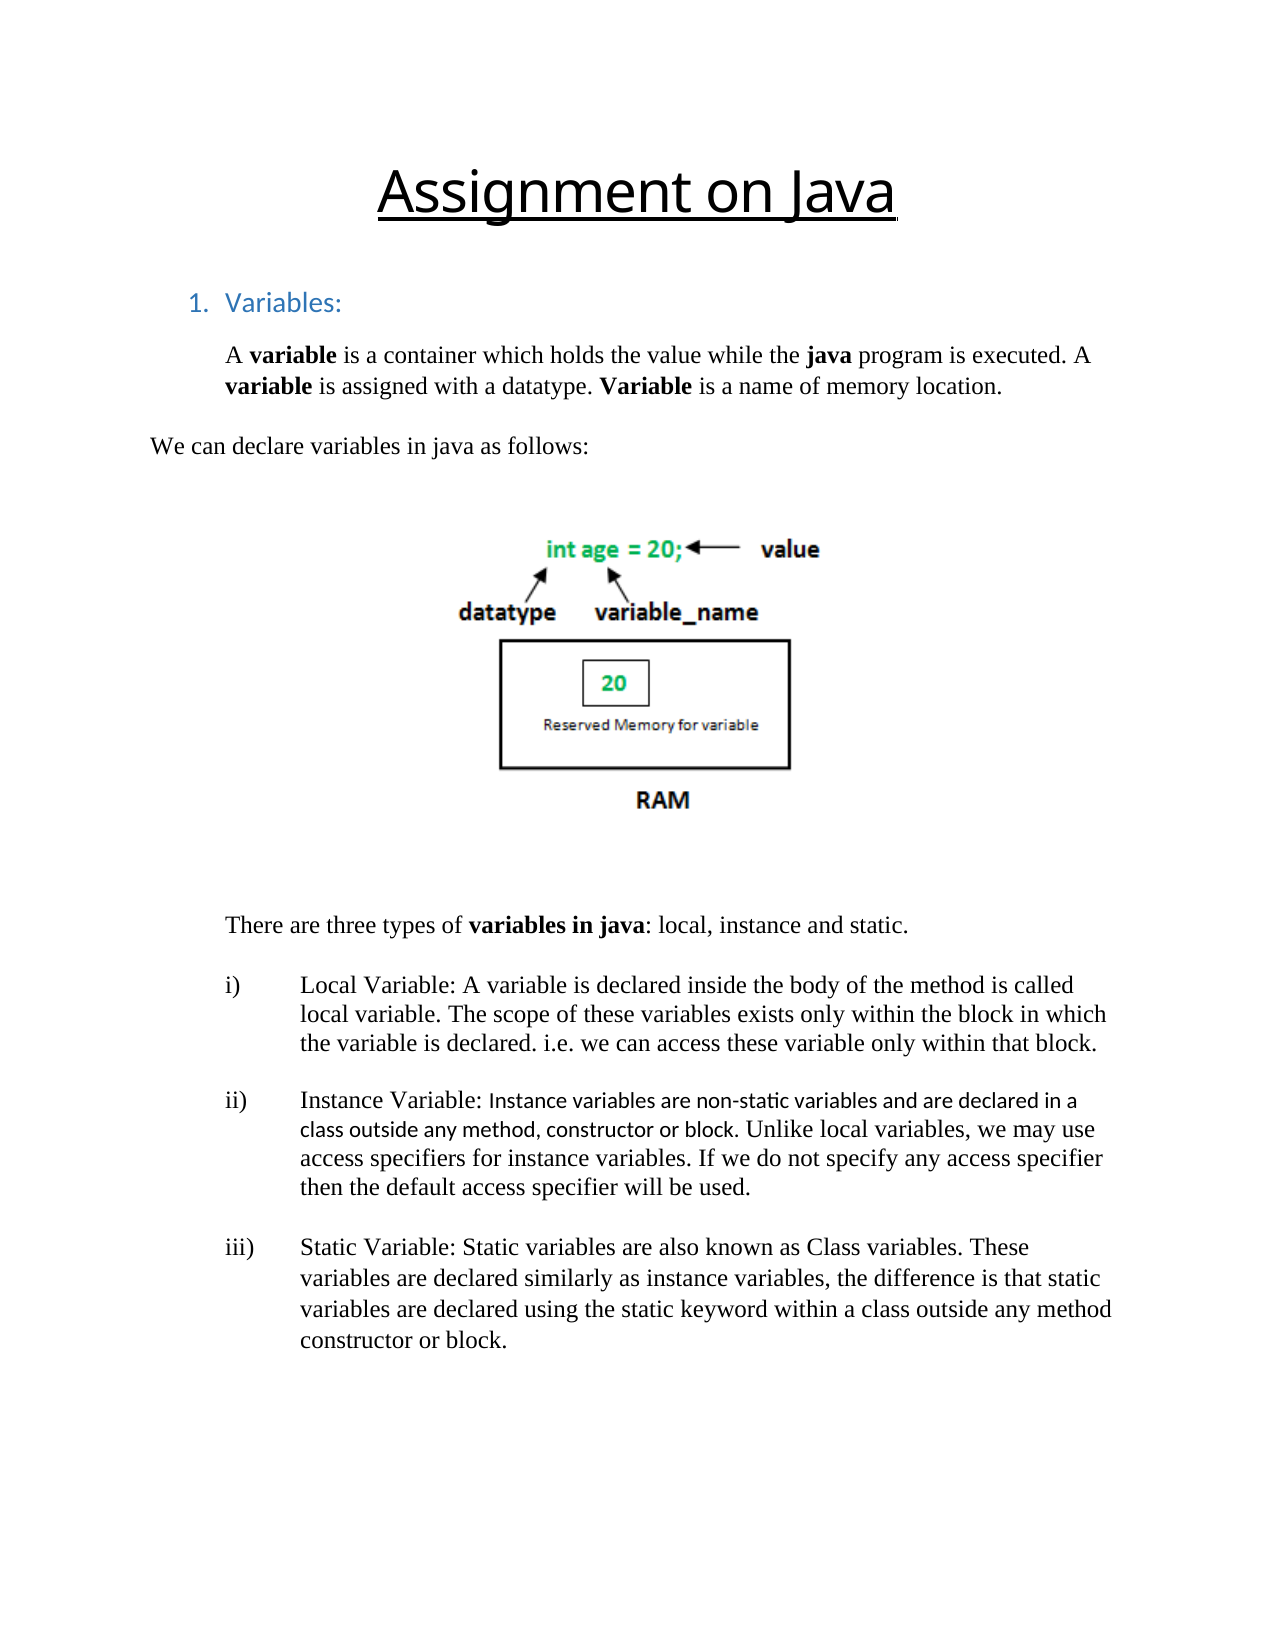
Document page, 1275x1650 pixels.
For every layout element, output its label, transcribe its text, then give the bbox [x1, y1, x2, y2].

list Instance Variable: Instance variables are non-static variables and are declared in a class outside any method, constructor or block. Unlike local variables, we may use access specifiers for instance variables. If we do not specify any access specifier then the default access specifier will be used. [225, 1085, 1125, 1201]
text We can declare variables in java as follows: [150, 431, 1125, 460]
text There are three types of variables in java: local, instance and static. [225, 910, 1125, 939]
list Static Variable: Static variables are also known as Class variables. These variables are declared similarly as instance variables, the difference is that static variables are declared using the static keyword within a class outside any method constructor or block. [225, 1232, 1125, 1354]
picture [411, 517, 864, 834]
title Assignment on Java [150, 150, 1125, 229]
text A variable is a container which holds the value while the java program is executed. A variable is assigned with a datatype. Variable is a name of memory location. [225, 340, 1125, 399]
list Variables: [187, 284, 1125, 320]
list Local Variable: A variable is declared inside the body of the method is called local variable. The scope of these variables exists only within the block in which the variable is declared. i.e. we can access these variable only within that block. [225, 970, 1125, 1057]
